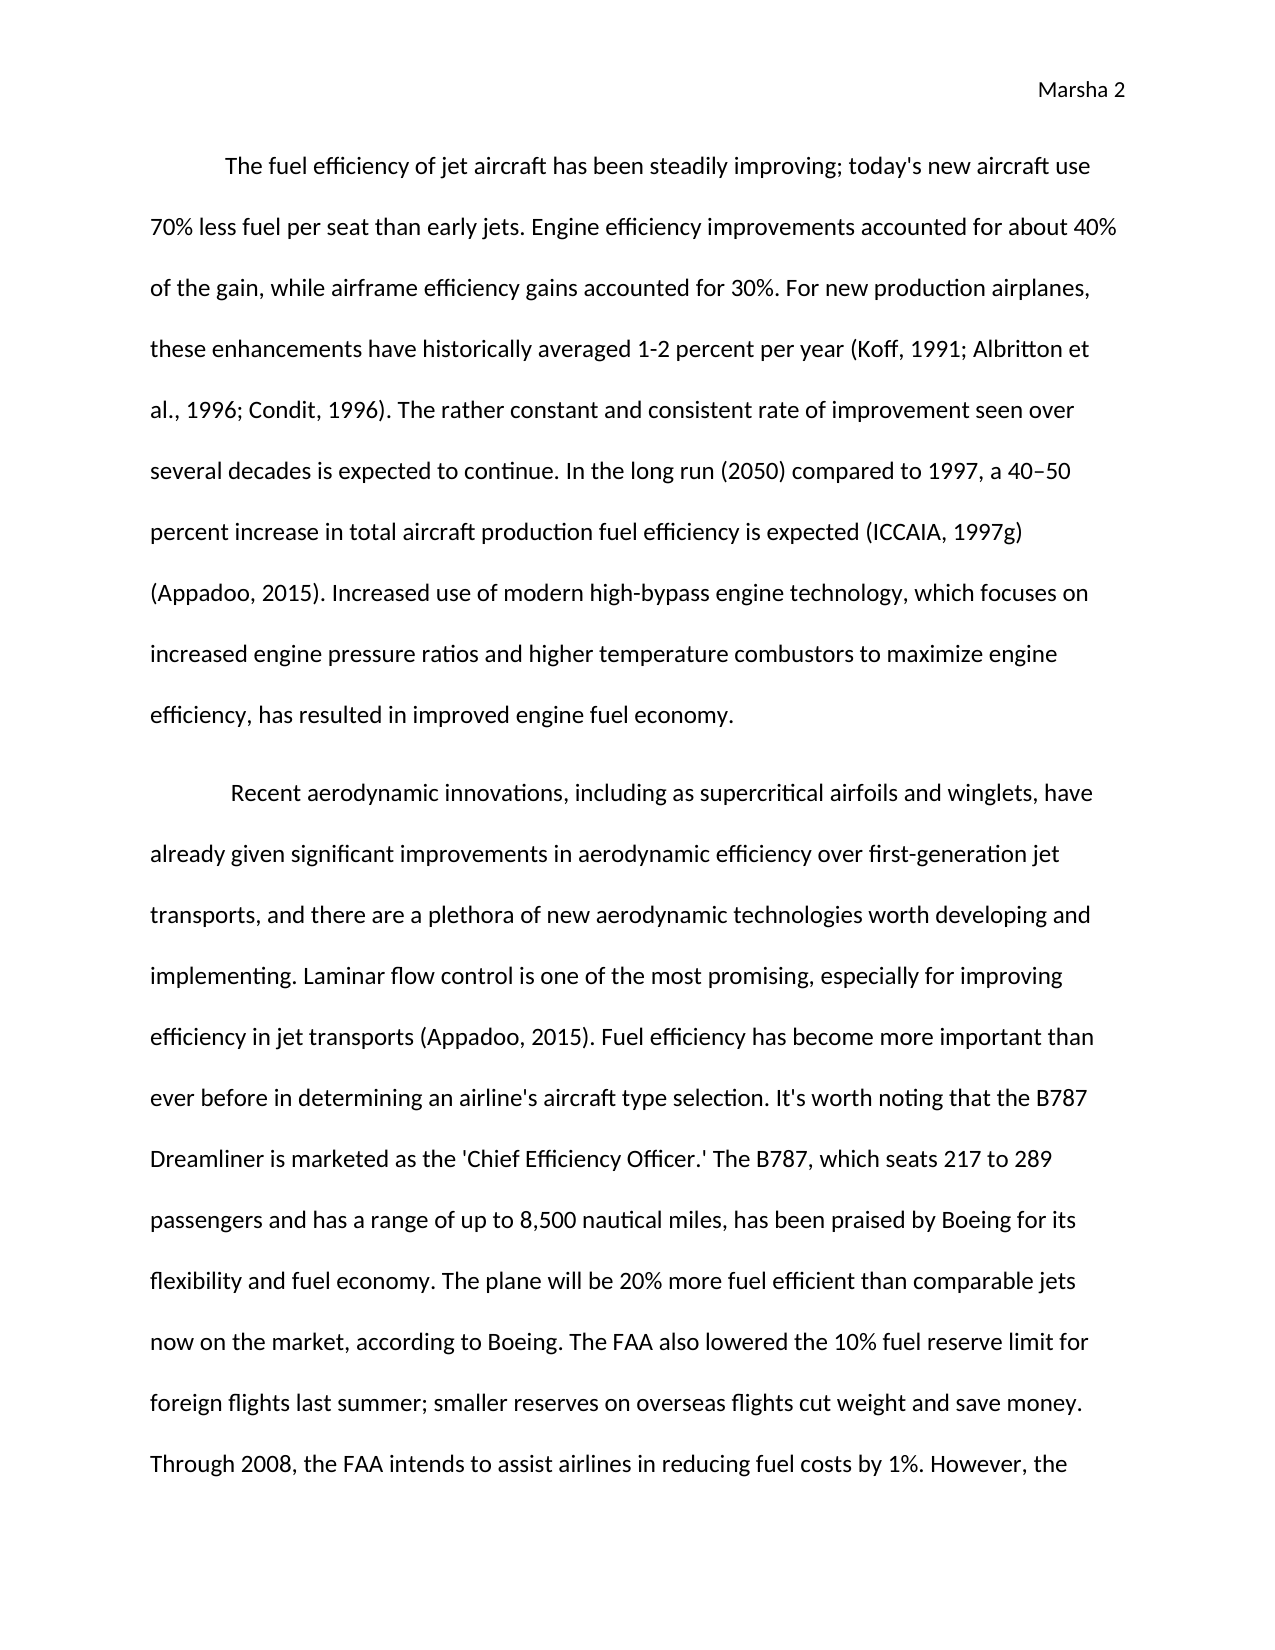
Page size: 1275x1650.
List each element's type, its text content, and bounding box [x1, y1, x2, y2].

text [150, 777, 1125, 1479]
text The fuel efficiency of jet aircraft has been steadily improving; today's new aircraft use 70% less fuel per seat than early jets. Engine efficiency improvements accounted for about 40% of the gain, while airframe efficiency gains accounted for 30%. For new production airplanes, these enhancements have historically averaged 1-2 percent per year (Koff, 1991; Albritton et al., 1996; Condit, 1996). The rather constant and consistent rate of improvement seen over several decades is expected to continue. In the long run (2050) compared to 1997, a 40–50 percent increase in total aircraft production fuel efficiency is expected (ICCAIA, 1997g) (Appadoo, 2015). Increased use of modern high-bypass engine technology, which focuses on increased engine pressure ratios and higher temperature combustors to maximize engine efficiency, has resulted in improved engine fuel economy. [150, 150, 1125, 730]
